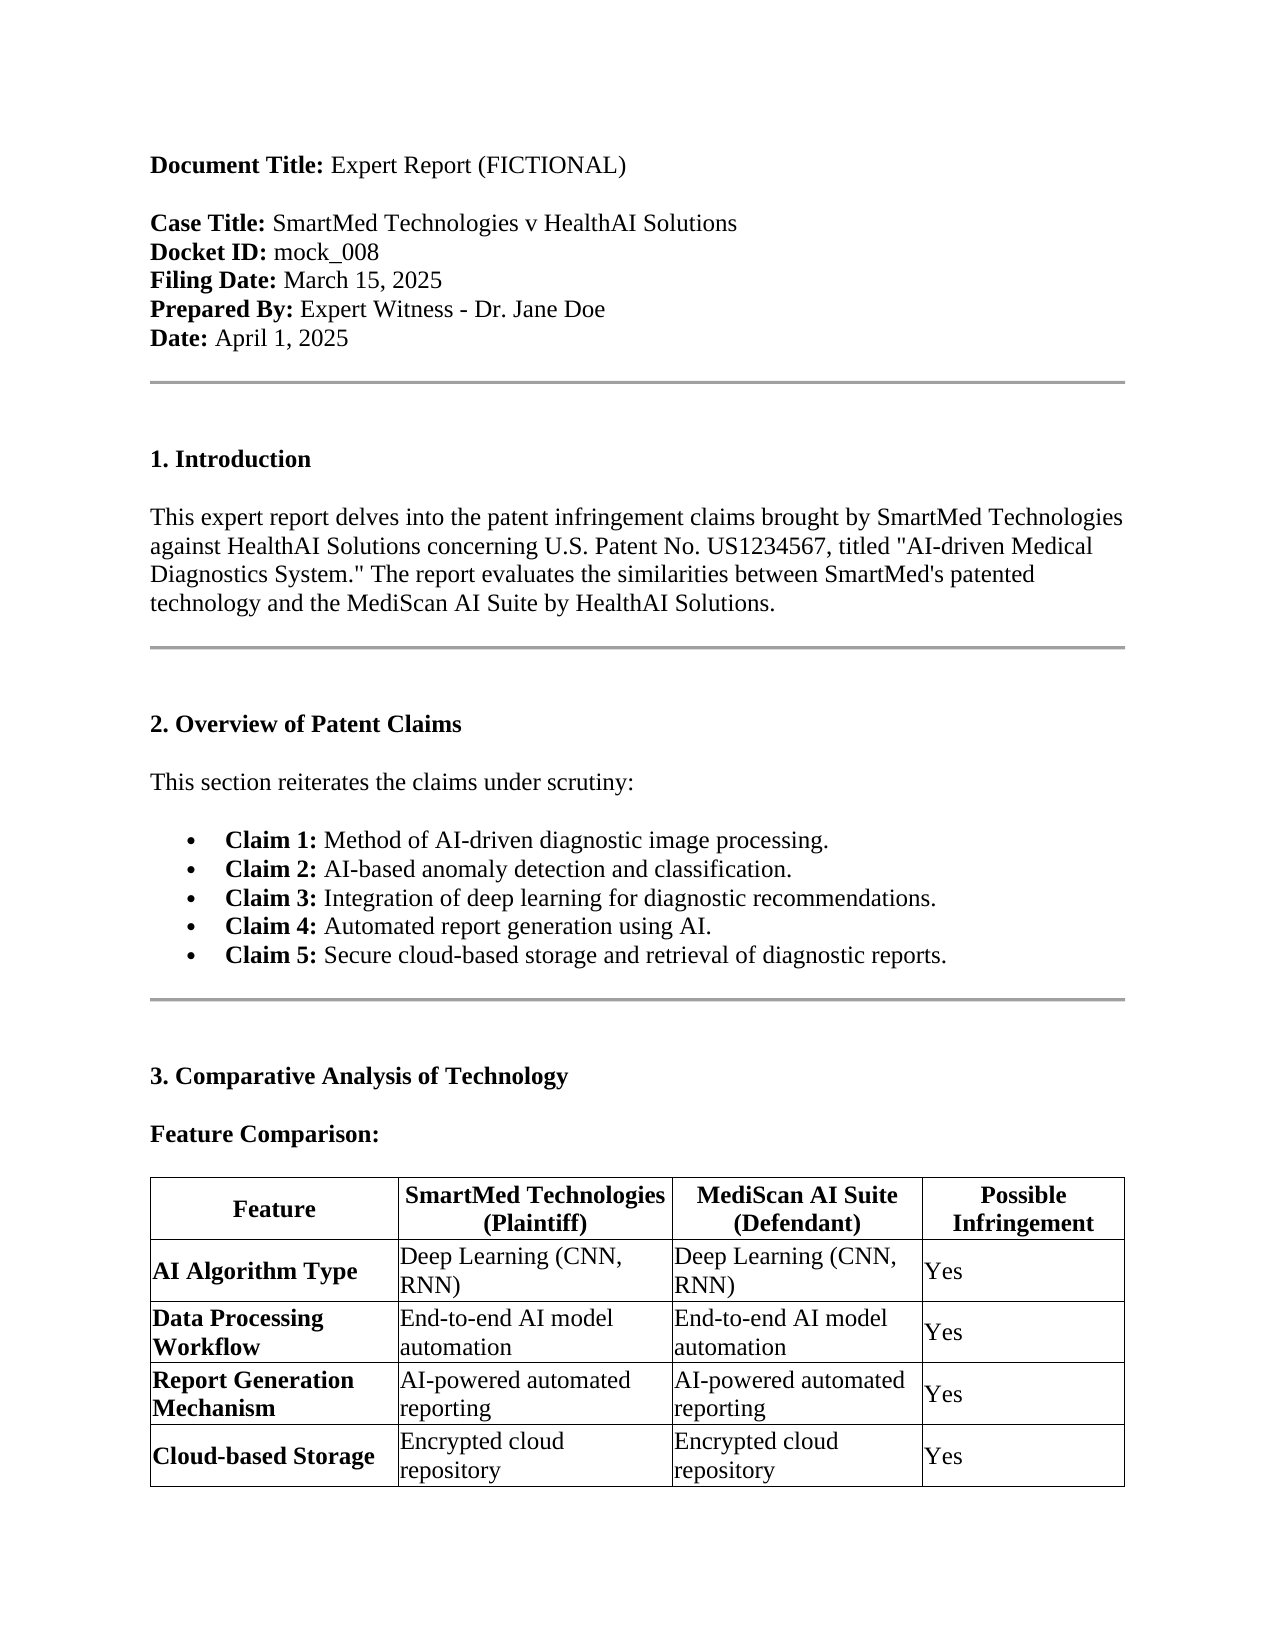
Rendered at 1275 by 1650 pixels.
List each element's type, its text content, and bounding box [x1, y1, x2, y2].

table_header Possible Infringement [923, 1178, 1124, 1239]
table_cell Encrypted cloud repository [399, 1425, 672, 1486]
table_header Feature [151, 1178, 398, 1239]
list Claim 4: Automated report generation using AI. [187, 911, 1125, 940]
table_cell Encrypted cloud repository [673, 1425, 922, 1486]
text 2. Overview of Patent Claims [150, 709, 1125, 738]
table_cell End-to-end AI model automation [399, 1302, 672, 1362]
text Feature Comparison: [150, 1119, 1125, 1148]
table_cell AI-powered automated reporting [399, 1363, 672, 1424]
list Claim 3: Integration of deep learning for diagnostic recommendations. [187, 883, 1125, 911]
list Claim 1: Method of AI-driven diagnostic image processing. [187, 825, 1125, 854]
list Claim 5: Secure cloud-based storage and retrieval of diagnostic reports. [187, 940, 1125, 969]
text Case Title: SmartMed Technologies v HealthAI Solutions Docket ID: mock_008 Filing Date: March 15, 2025 Prepared By: Expert Witness - Dr. Jane Doe Date: April 1, 2025 [150, 208, 1125, 352]
table_cell Deep Learning (CNN, RNN) [399, 1240, 672, 1301]
table_cell Report Generation Mechanism [151, 1363, 398, 1424]
text Document Title: Expert Report (FICTIONAL) [150, 150, 1125, 179]
table_header MediScan AI Suite (Defendant) [673, 1178, 922, 1239]
table_cell AI Algorithm Type [151, 1240, 398, 1301]
table_cell AI-powered automated reporting [673, 1363, 922, 1424]
table_cell End-to-end AI model automation [673, 1302, 922, 1362]
text This section reiterates the claims under scrutiny: [150, 767, 1125, 796]
text This expert report delves into the patent infringement claims brought by SmartMed Technologies against HealthAI Solutions concerning U.S. Patent No. US1234567, titled "AI-driven Medical Diagnostics System." The report evaluates the similarities between SmartMed's patented technology and the MediScan AI Suite by HealthAI Solutions. [150, 502, 1125, 617]
table_cell Deep Learning (CNN, RNN) [673, 1240, 922, 1301]
table_cell Yes [923, 1302, 1124, 1362]
table_cell Yes [923, 1240, 1124, 1301]
table_cell Yes [923, 1425, 1124, 1486]
table_cell Data Processing Workflow [151, 1302, 398, 1362]
text 1. Introduction [150, 444, 1125, 473]
table_cell Yes [923, 1363, 1124, 1424]
list Claim 2: AI-based anomaly detection and classification. [187, 854, 1125, 883]
table_cell Cloud-based Storage [151, 1425, 398, 1486]
text 3. Comparative Analysis of Technology [150, 1061, 1125, 1090]
table_header SmartMed Technologies (Plaintiff) [399, 1178, 672, 1239]
